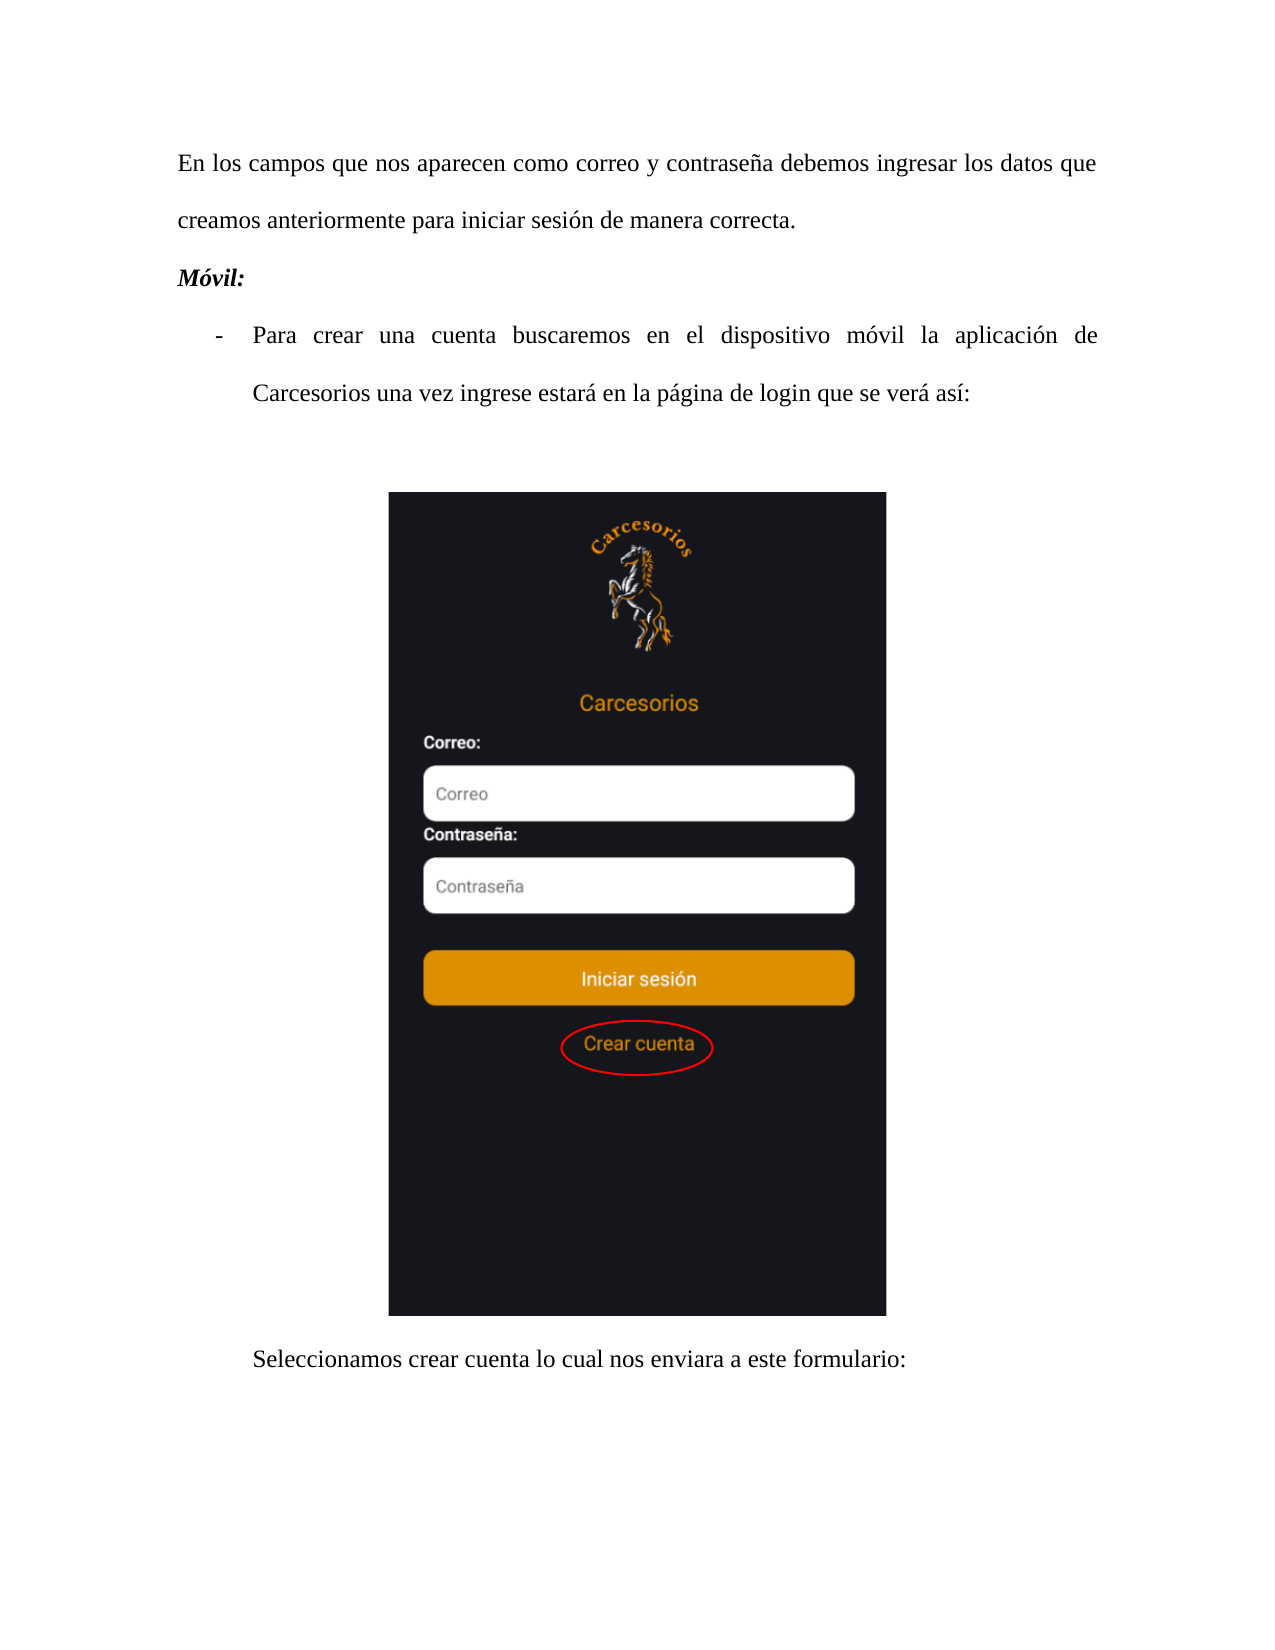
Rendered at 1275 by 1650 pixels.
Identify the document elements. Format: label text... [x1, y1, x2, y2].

text En los campos que nos aparecen como correo y contraseña debemos ingresar los datos que creamos anteriormente para iniciar sesión de manera correcta. [177, 148, 1098, 234]
list Seleccionamos crear cuenta lo cual nos enviara a este formulario: [252, 1344, 1098, 1373]
text Móvil: [177, 263, 1098, 291]
list Para crear una cuenta buscaremos en el dispositivo móvil la aplicación de Carcesorios una vez ingrese estará en la página de login que se verá así: [215, 320, 1098, 406]
picture [388, 492, 887, 1316]
